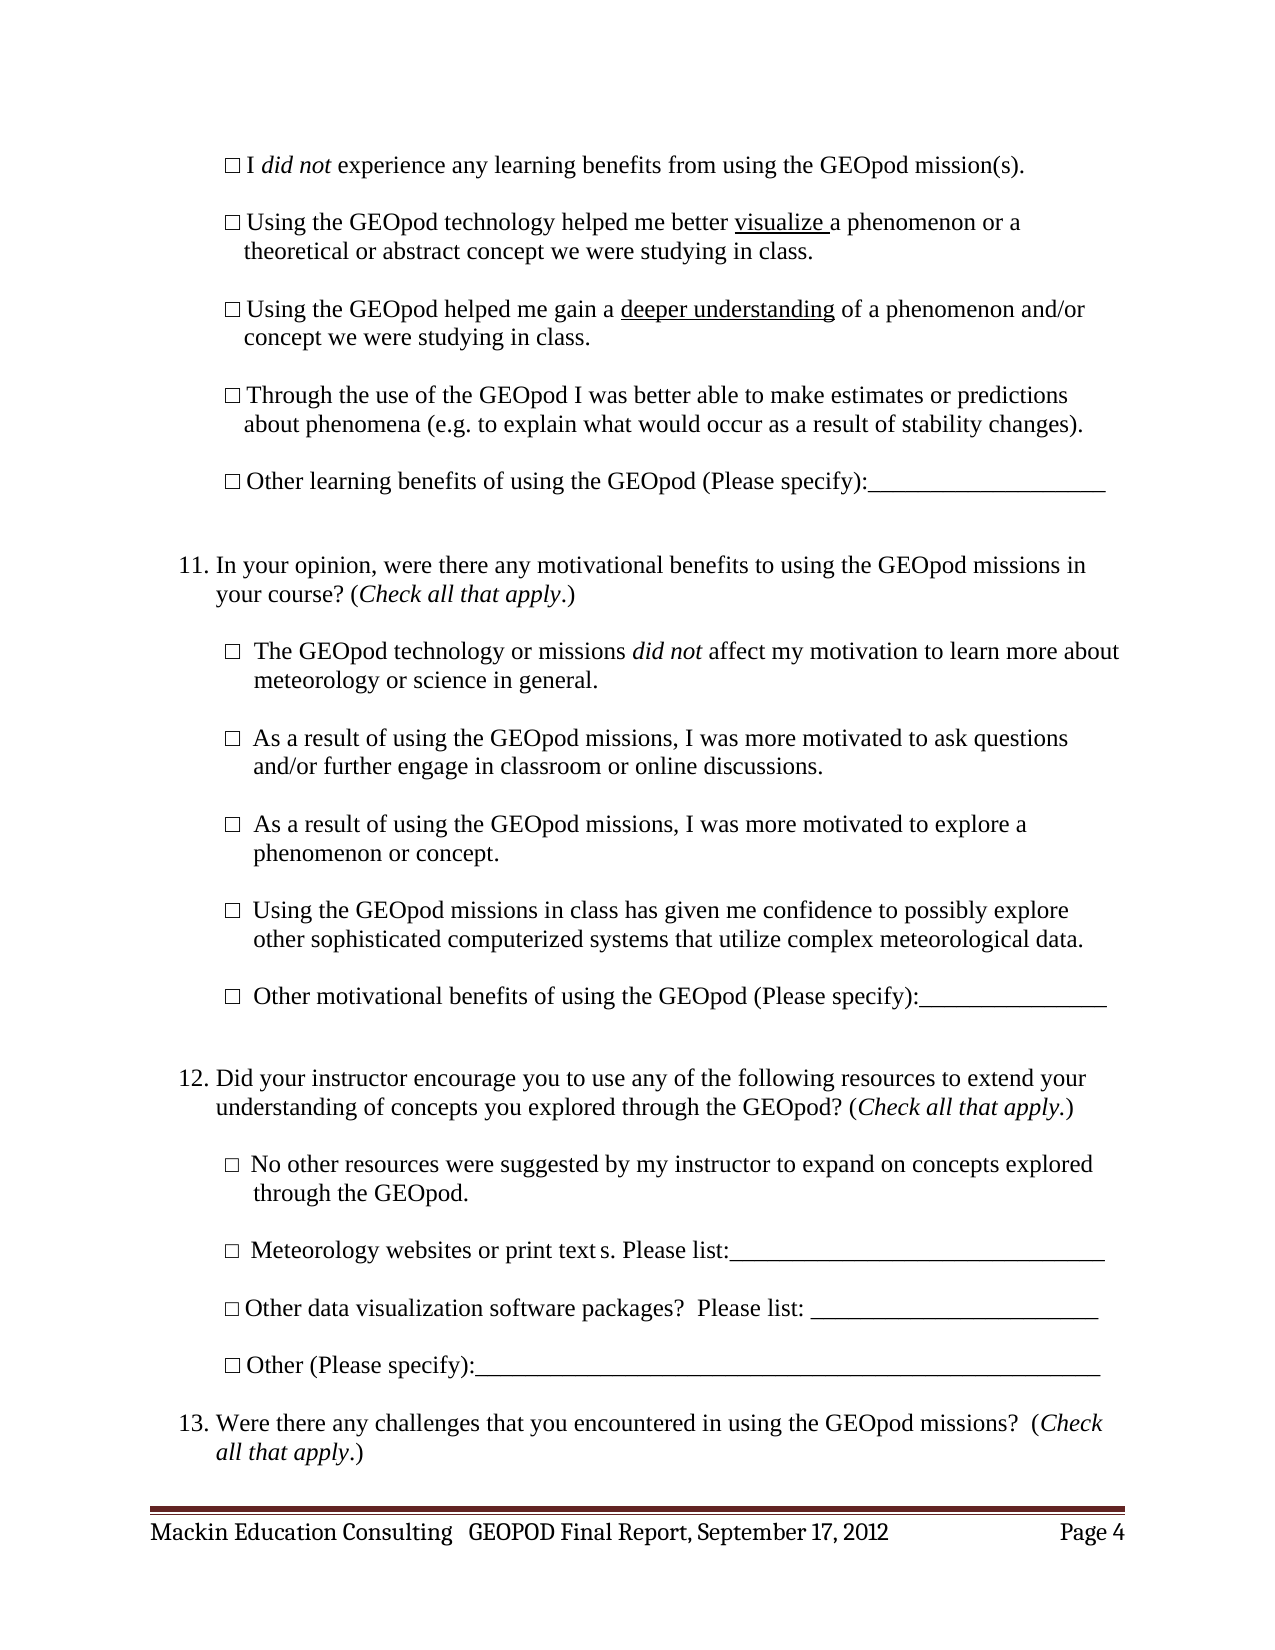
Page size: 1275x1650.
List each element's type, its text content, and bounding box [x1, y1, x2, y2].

list Did your instructor encourage you to use any of the following resources to extend your understanding of concepts you explored through the GEOpod? (Check all that apply.) [178, 1063, 1125, 1120]
text □ Other motivational benefits of using the GEOpod (Please specify):_______________ [225, 981, 1125, 1010]
text □ Other learning benefits of using the GEOpod (Please specify):___________________ [225, 466, 1125, 495]
list Were there any challenges that you encountered in using the GEOpod missions? (Check all that apply.) [178, 1408, 1125, 1465]
text □ As a result of using the GEOpod missions, I was more motivated to ask questions and/or further engage in classroom or online discussions. [225, 723, 1125, 780]
text □ Through the use of the GEOpod I was better able to make estimates or predictions about phenomena (e.g. to explain what would occur as a result of stability changes). [225, 380, 1125, 437]
text □ Using the GEOpod helped me gain a deeper understanding of a phenomenon and/or concept we were studying in class. [225, 294, 1125, 351]
text □ Other (Please specify):__________________________________________________ [187, 1350, 1125, 1379]
text □ As a result of using the GEOpod missions, I was more motivated to explore a phenomenon or concept. [225, 809, 1125, 866]
list □ I did not experience any learning benefits from using the GEOpod mission(s). [225, 150, 1125, 179]
list In your opinion, were there any motivational benefits to using the GEOpod missions in your course? (Check all that apply.) [178, 550, 1125, 608]
text □ Other data visualization software packages? Please list: _______________________ [187, 1293, 1125, 1322]
text □ Using the GEOpod technology helped me better visualize a phenomenon or a theoretical or abstract concept we were studying in class. [225, 207, 1125, 265]
text □ The GEOpod technology or missions did not affect my motivation to learn more about meteorology or science in general. [225, 636, 1125, 694]
text □ Meteorology websites or print text s. Please list:______________________________ [187, 1235, 1125, 1264]
text □ No other resources were suggested by my instructor to expand on concepts explored through the GEOpod. [225, 1149, 1125, 1207]
text □ Using the GEOpod missions in class has given me confidence to possibly explore other sophisticated computerized systems that utilize complex meteorological data. [225, 895, 1125, 953]
